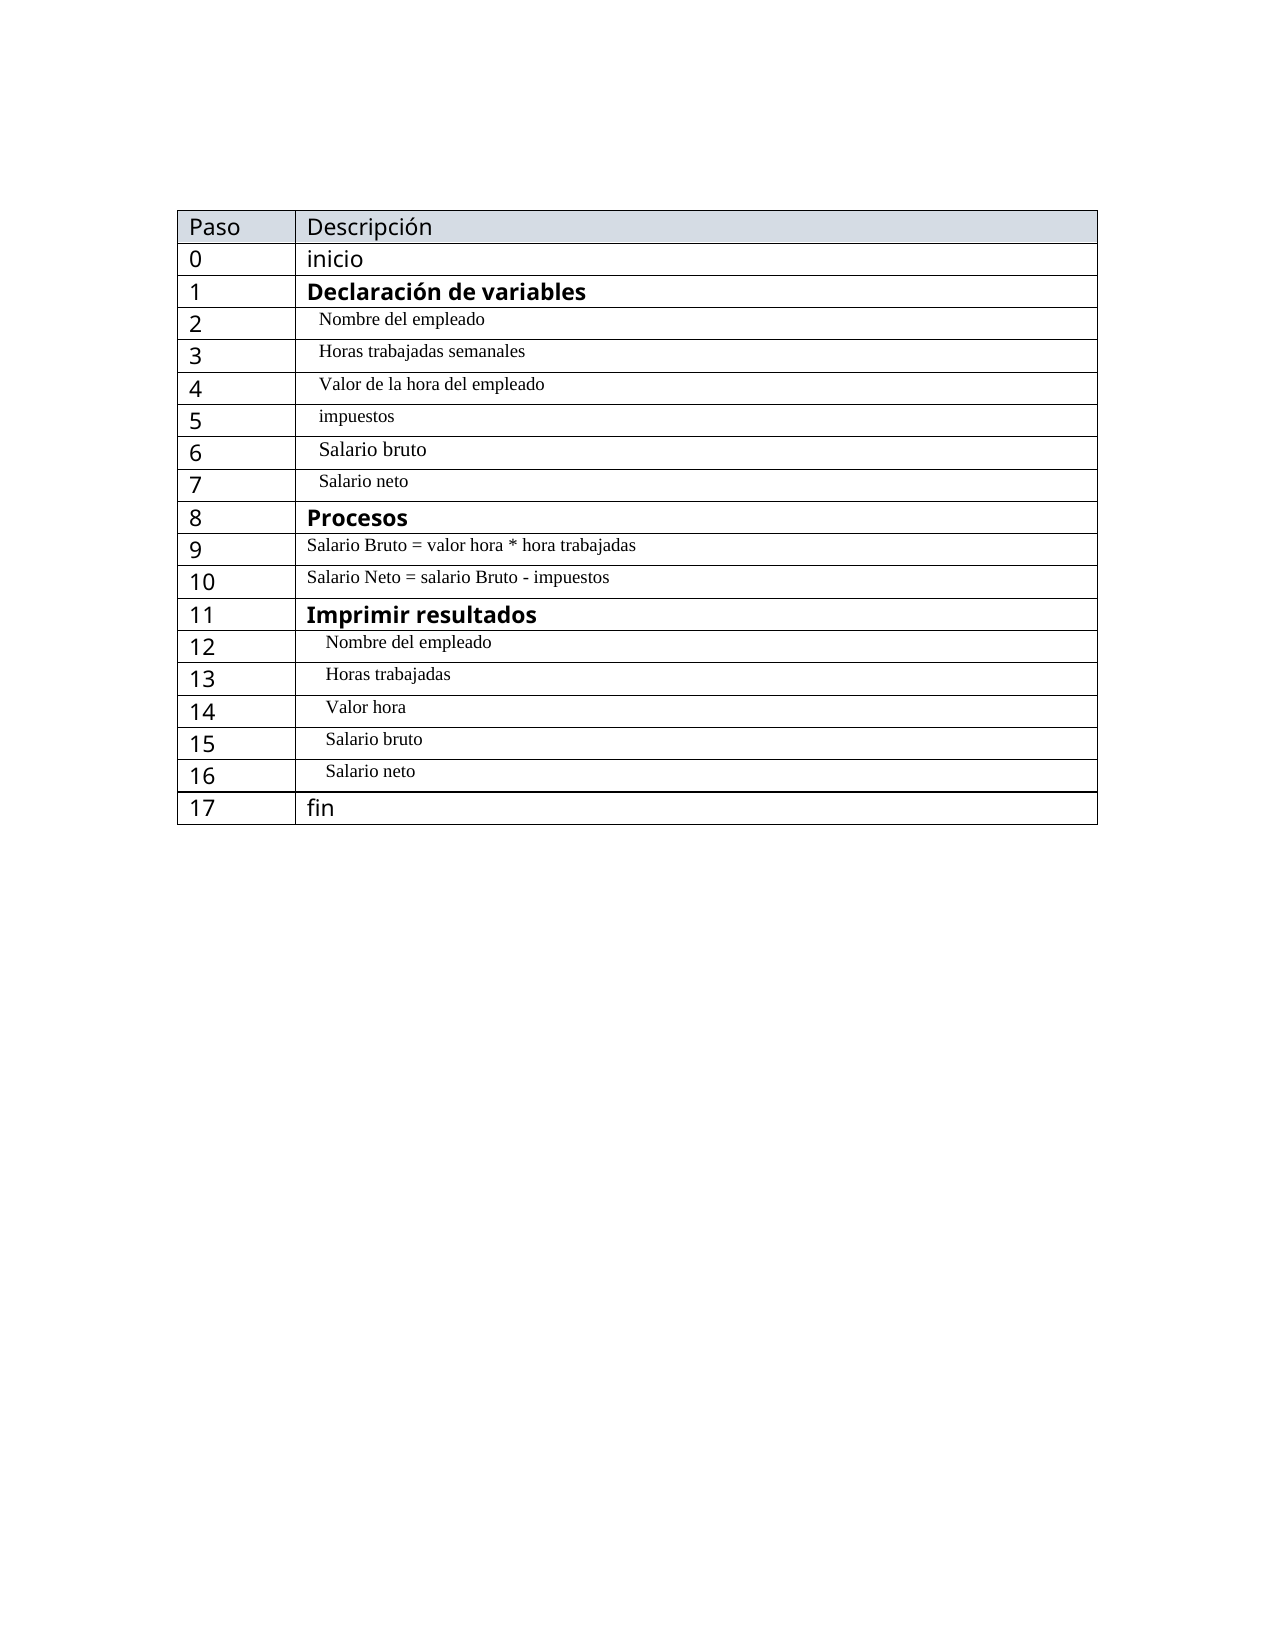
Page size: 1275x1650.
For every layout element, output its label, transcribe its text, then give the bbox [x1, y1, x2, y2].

table_cell Imprimir resultados [296, 599, 1097, 630]
table_cell 1 [178, 276, 295, 307]
table_cell 16 [178, 760, 295, 791]
table_cell Salario bruto [296, 437, 1097, 468]
table_cell Nombre del empleado [296, 631, 1097, 662]
table_cell 0 [178, 244, 295, 275]
table_cell 3 [178, 340, 295, 372]
table_cell 8 [178, 502, 295, 533]
table_cell Salario neto [296, 760, 1097, 791]
table_cell 13 [178, 663, 295, 694]
table_cell 11 [178, 599, 295, 630]
table_cell 15 [178, 728, 295, 759]
table_cell Salario bruto [296, 728, 1097, 759]
table_cell 10 [178, 566, 295, 598]
table_cell Horas trabajadas [296, 663, 1097, 694]
table_cell Salario neto [296, 470, 1097, 501]
table_header Paso [178, 211, 295, 242]
table_cell 5 [178, 405, 295, 436]
table_cell Valor de la hora del empleado [296, 373, 1097, 404]
table_cell 4 [178, 373, 295, 404]
table_cell 12 [178, 631, 295, 662]
table_cell Declaración de variables [296, 276, 1097, 307]
table_cell Procesos [296, 502, 1097, 533]
table_cell 6 [178, 437, 295, 468]
table_cell 9 [178, 534, 295, 565]
table_cell 2 [178, 308, 295, 339]
table_cell fin [296, 793, 1097, 824]
table_cell inicio [296, 244, 1097, 275]
table_cell 7 [178, 470, 295, 501]
table_header Descripción [296, 211, 1097, 242]
table_cell Salario Neto = salario Bruto - impuestos [296, 566, 1097, 598]
table_cell 17 [178, 793, 295, 824]
table_cell Valor hora [296, 696, 1097, 727]
table_cell Horas trabajadas semanales [296, 340, 1097, 372]
table_cell impuestos [296, 405, 1097, 436]
table_cell Nombre del empleado [296, 308, 1097, 339]
table_cell 14 [178, 696, 295, 727]
table_cell Salario Bruto = valor hora * hora trabajadas [296, 534, 1097, 565]
